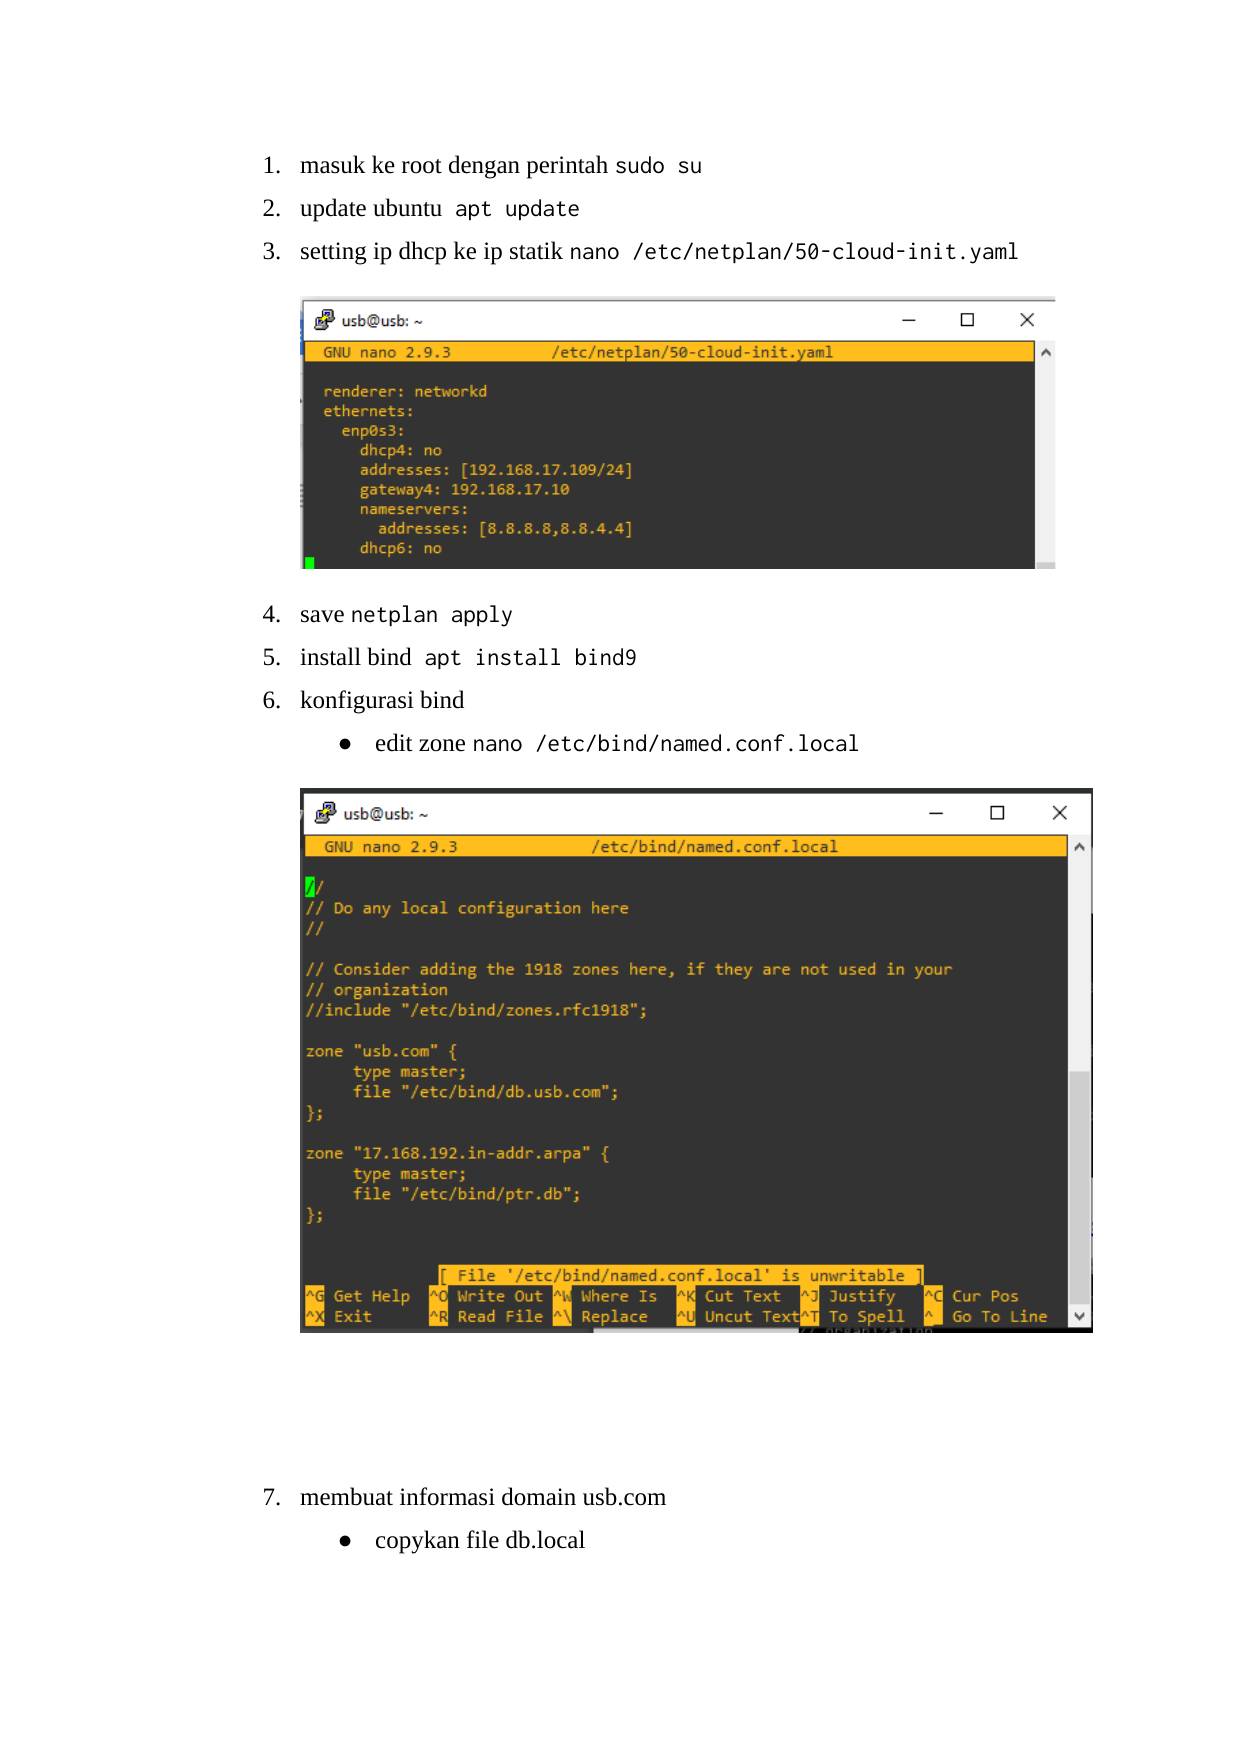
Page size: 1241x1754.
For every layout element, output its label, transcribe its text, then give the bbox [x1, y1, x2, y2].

list setting ip dhcp ke ip statik nano /etc/netplan/50-cloud-init.yaml [262, 236, 1090, 265]
list membuat informasi domain usb.com [262, 1482, 1090, 1511]
list masuk ke root dengan perintah sudo su [262, 150, 1090, 179]
list edit zone nano /etc/bind/named.conf.local [337, 728, 1090, 757]
list save netplan apply [262, 599, 1090, 628]
picture [300, 296, 1056, 569]
list install bind apt install bind9 [262, 642, 1090, 671]
list konfigurasi bind [262, 685, 1090, 714]
list copykan file db.local [337, 1525, 1090, 1554]
list update ubuntu apt update [262, 193, 1090, 222]
picture [300, 788, 1093, 1333]
